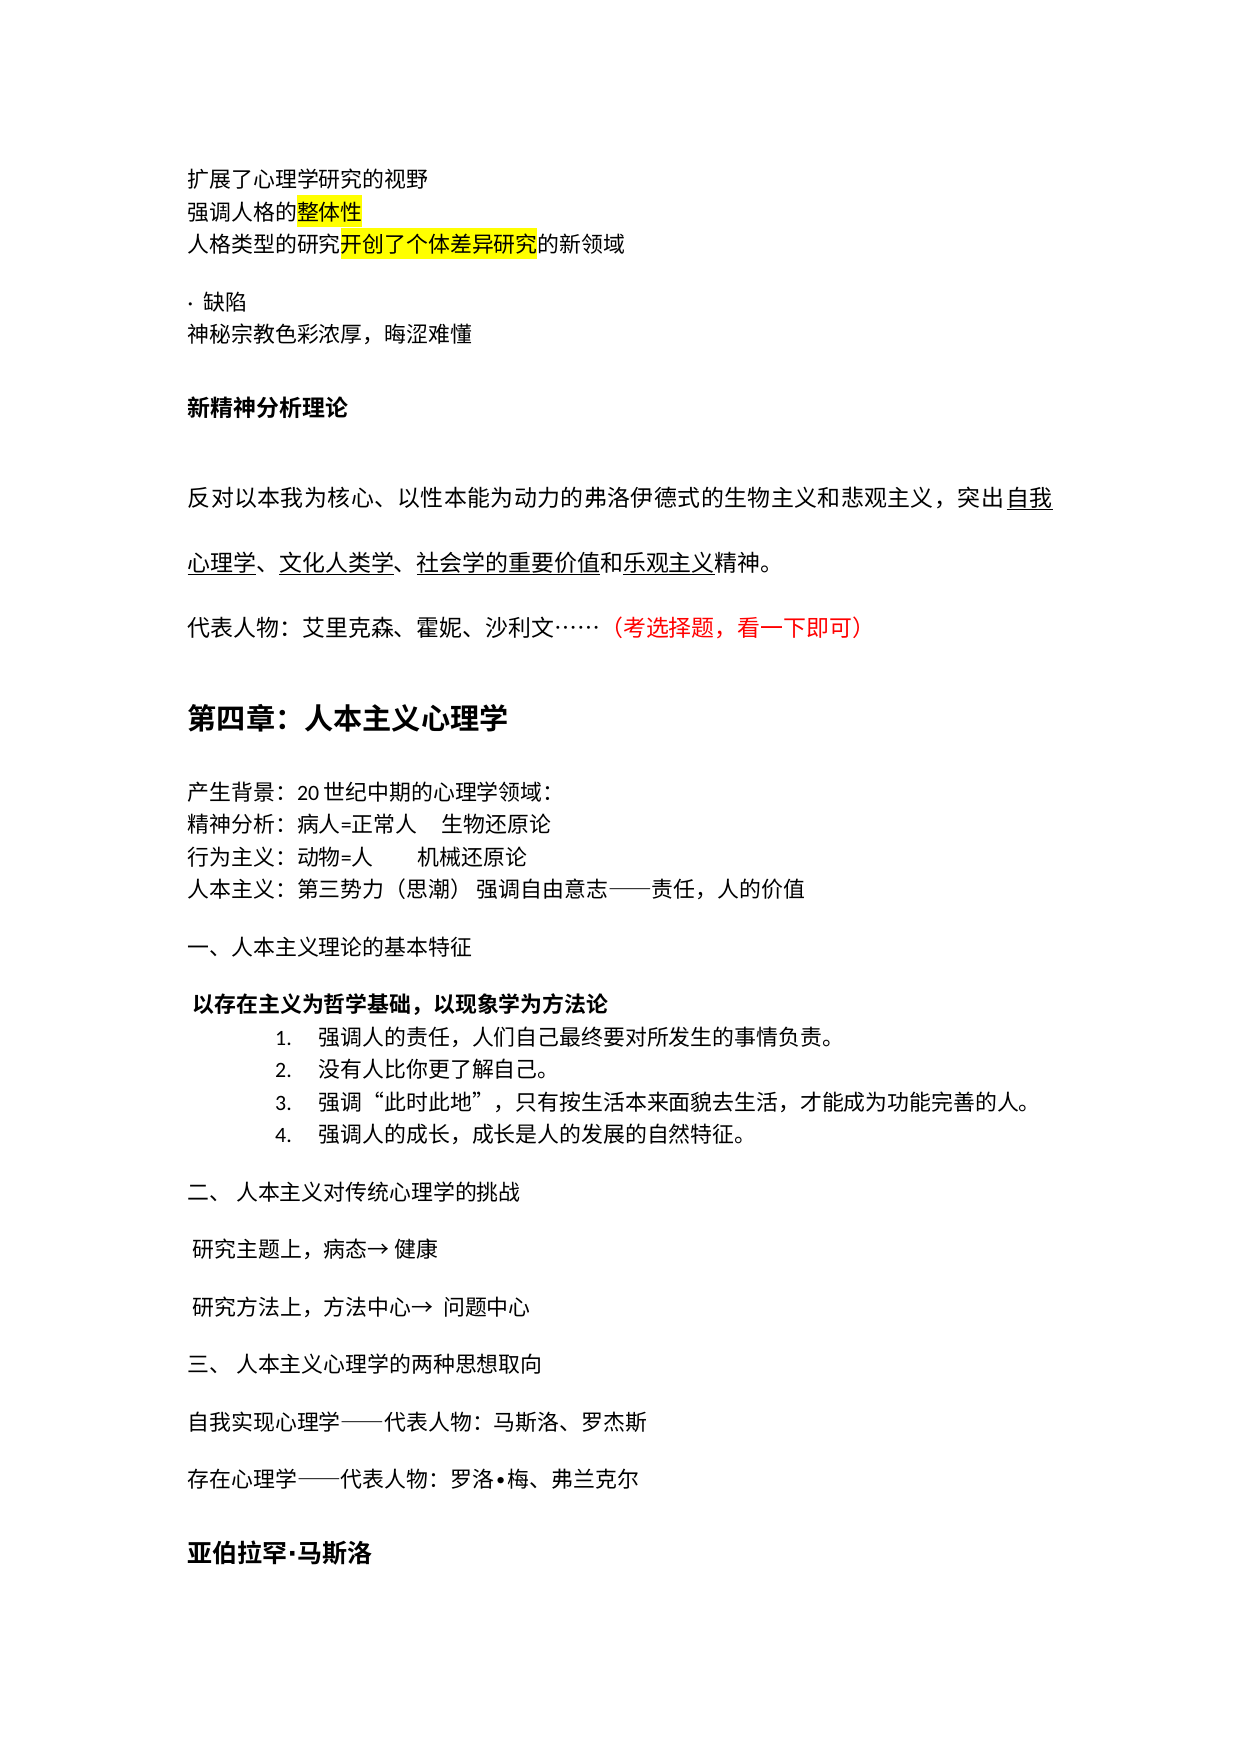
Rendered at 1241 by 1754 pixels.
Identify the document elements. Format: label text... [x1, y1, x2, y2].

text 人本主义：第三势力（思潮） 强调自由意志——责任，人的价值 [187, 872, 1053, 904]
text 一、人本主义理论的基本特征 [187, 929, 1053, 962]
list 强调“此时此地”，只有按生活本来面貌去生活，才能成为功能完善的人。 [275, 1084, 1053, 1117]
text 新精神分析理论 [187, 374, 1053, 439]
text 行为主义：动物=人 机械还原论 [187, 839, 1053, 872]
text 二、 人本主义对传统心理学的挑战 [187, 1174, 1053, 1207]
text · 缺陷 [187, 284, 1053, 317]
text 自我实现心理学——代表人物：马斯洛、罗杰斯 [187, 1404, 1053, 1437]
text 亚伯拉罕∙马斯洛 [187, 1519, 1053, 1584]
text 扩展了心理学研究的视野 [187, 162, 1053, 194]
text 精神分析：病人=正常人 生物还原论 [187, 807, 1053, 839]
text 产生背景：20世纪中期的心理学领域： [187, 774, 1053, 807]
text 强调人格的整体性 [187, 194, 1053, 227]
text 存在心理学——代表人物：罗洛∙梅、弗兰克尔 [187, 1462, 1053, 1494]
text 以存在主义为哲学基础，以现象学为方法论 [187, 987, 1053, 1019]
text 第四章：人本主义心理学 [187, 684, 1053, 749]
text 代表人物：艾里克森、霍妮、沙利文……（考选择题，看一下即可） [187, 594, 1053, 659]
list 强调人的责任，人们自己最终要对所发生的事情负责。 [275, 1019, 1053, 1052]
list 没有人比你更了解自己。 [275, 1052, 1053, 1084]
text 三、 人本主义心理学的两种思想取向 [187, 1347, 1053, 1379]
list 强调人的成长，成长是人的发展的自然特征。 [275, 1117, 1053, 1149]
text 研究主题上，病态→ 健康 [187, 1232, 1053, 1264]
text 神秘宗教色彩浓厚，晦涩难懂 [187, 317, 1053, 349]
text 人格类型的研究开创了个体差异研究的新领域 [187, 227, 1053, 259]
text 反对以本我为核心、以性本能为动力的弗洛伊德式的生物主义和悲观主义，突出自我心理学、文化人类学、社会学的重要价值和乐观主义精神。 [187, 464, 1053, 594]
text 研究方法上，方法中心→ 问题中心 [187, 1289, 1053, 1322]
